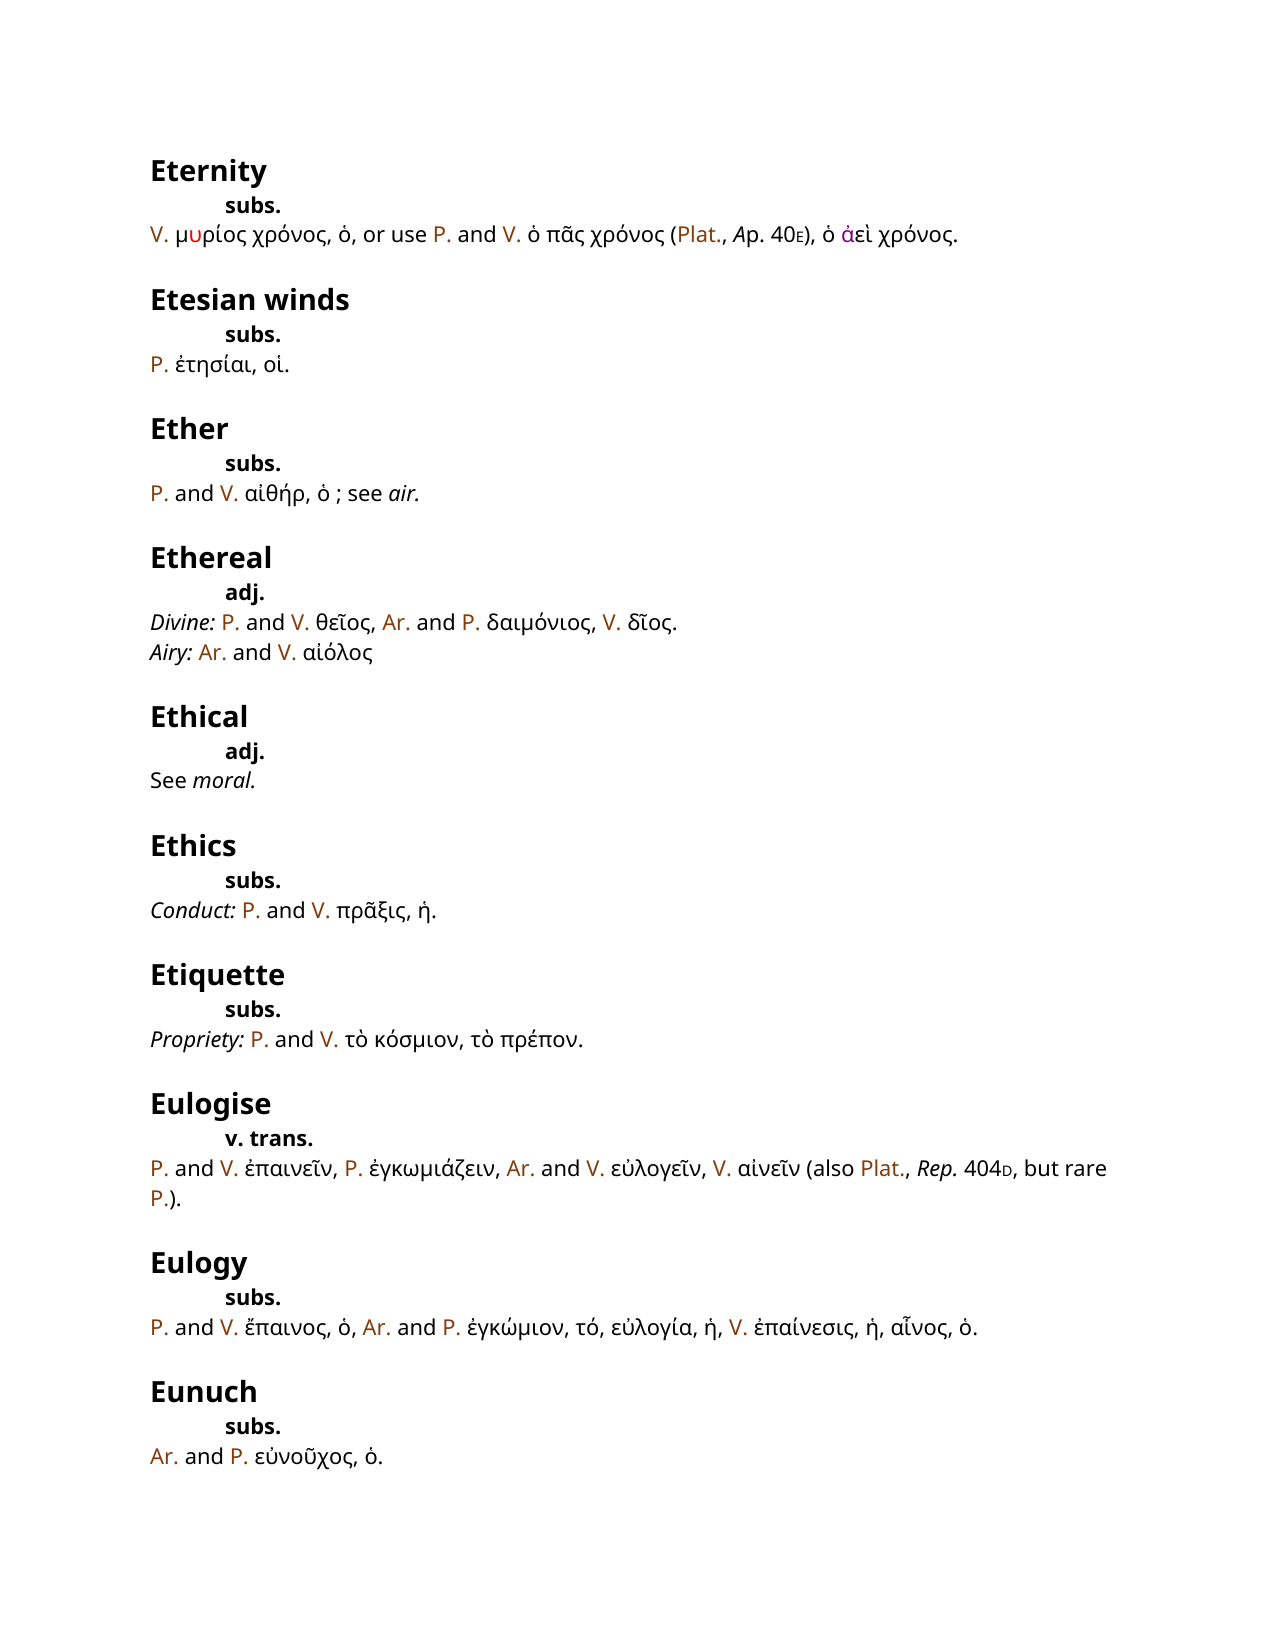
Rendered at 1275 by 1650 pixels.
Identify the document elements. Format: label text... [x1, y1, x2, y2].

text Etesian winds subs. [150, 279, 1125, 348]
text Eulogise v. trans. [150, 1083, 1125, 1153]
text Propriety: P. and V. τὸ κόσμιον, τὸ πρέπον. [150, 1024, 1125, 1053]
text Ether subs. [150, 408, 1125, 478]
text Eulogy subs. [150, 1242, 1125, 1312]
text Conduct: P. and V. πρᾶξις, ἡ. [150, 894, 1125, 924]
text P. and V. ἔπαινος, ὁ, Ar. and P. ἐγκώμιον, τό, εὐλογία, ἡ, V. ἐπαίνεσις, ἡ, αἶνος, ὁ. [150, 1312, 1125, 1341]
text Ethereal adj. [150, 537, 1125, 607]
text Eternity subs. [150, 150, 1125, 219]
text Ethics subs. [150, 825, 1125, 894]
text V. μυρίος χρόνος, ὁ, or use P. and V. ὁ πᾶς χρόνος (Plat., Ap. 40E), ὁ ἀεὶ χρόνος. [150, 219, 1125, 249]
text Eunuch subs. [150, 1371, 1125, 1441]
text Airy: Ar. and V. αἰόλος [150, 636, 1125, 666]
text Ar. and P. εὐνοῦχος, ὁ. [150, 1441, 1125, 1470]
text Etiquette subs. [150, 954, 1125, 1024]
text Divine: P. and V. θεῖος, Ar. and P. δαιμόνιος, V. δῖος. [150, 607, 1125, 636]
text Ethical adj. [150, 696, 1125, 766]
text See moral. [150, 766, 1125, 795]
text P. and V. αἰθήρ, ὁ ; see air. [150, 478, 1125, 507]
text P. and V. ἐπαινεῖν, P. ἐγκωμιάζειν, Ar. and V. εὐλογεῖν, V. αἰνεῖν (also Plat., Rep. 404D, but rare P.). [150, 1153, 1125, 1212]
text P. ἐτησίαι, οἱ. [150, 348, 1125, 378]
